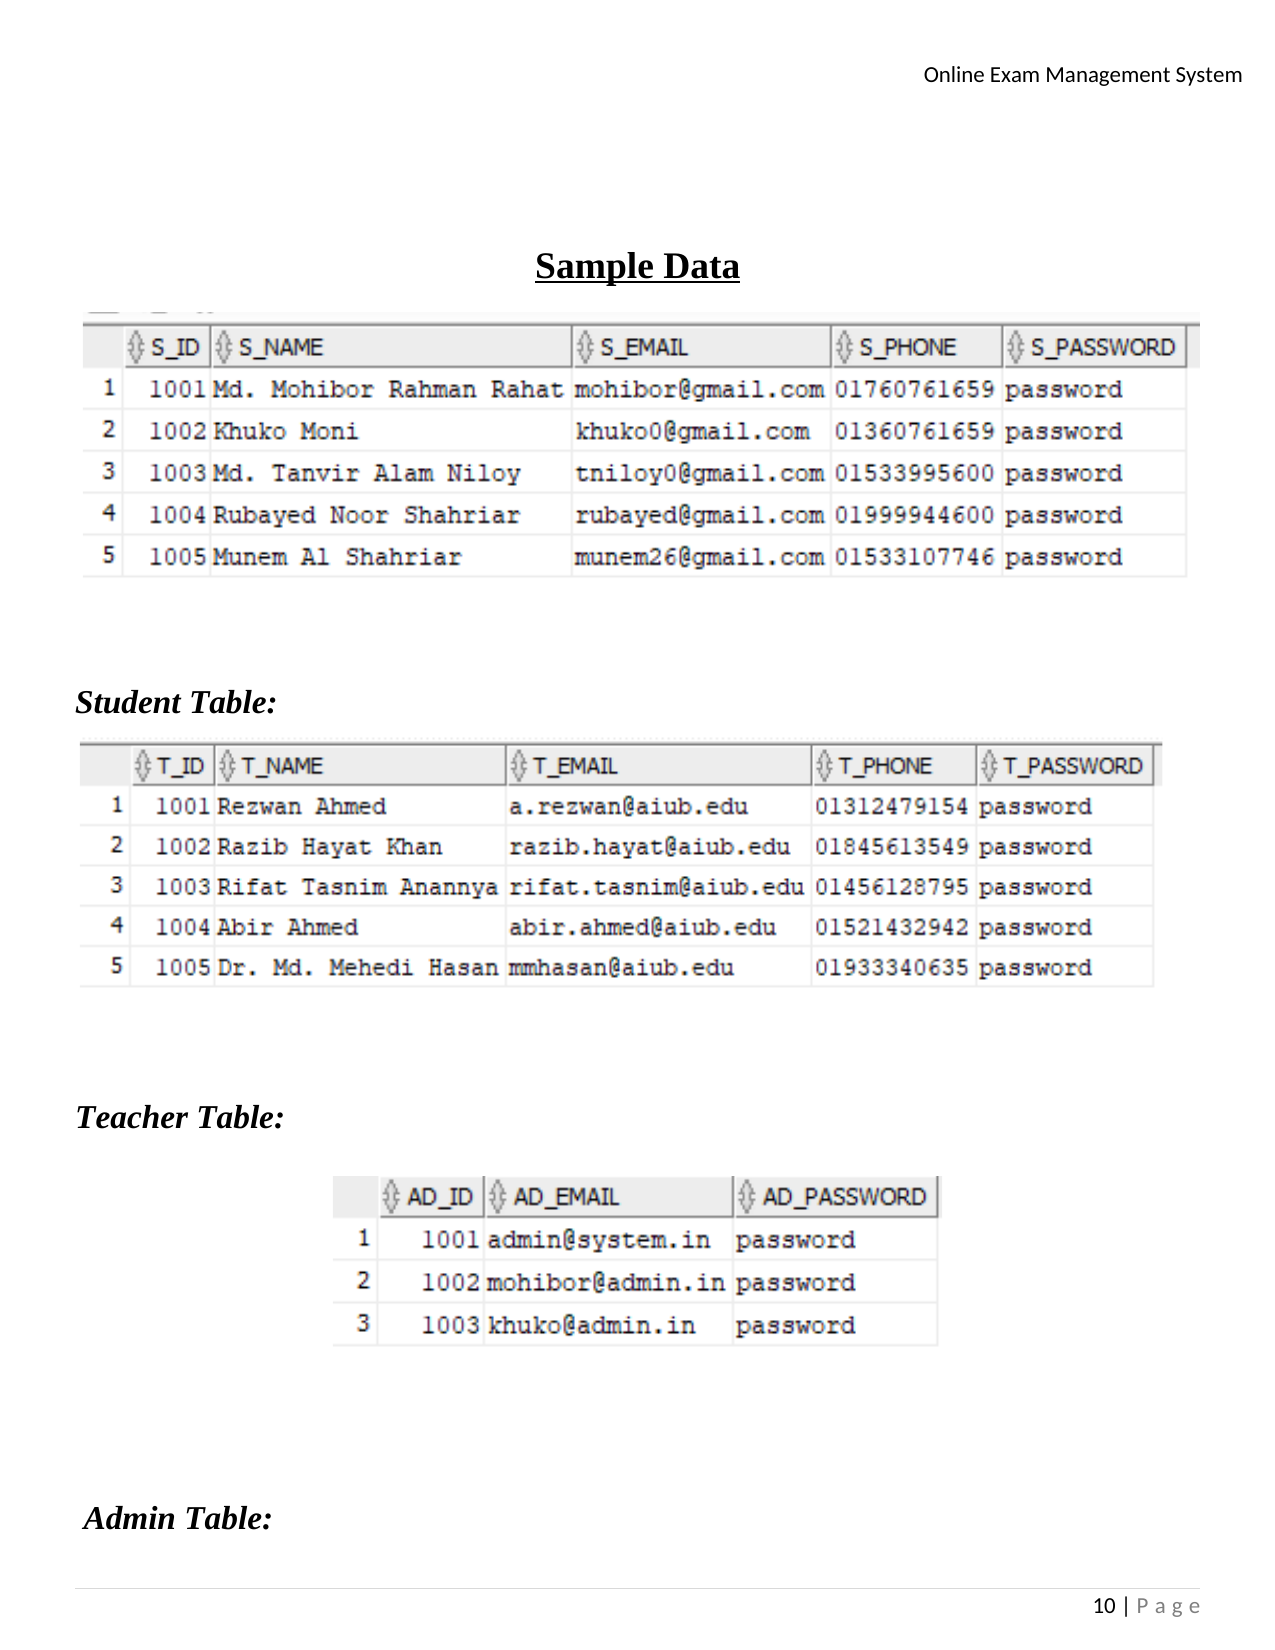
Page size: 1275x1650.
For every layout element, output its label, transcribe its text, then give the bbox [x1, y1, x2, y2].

picture [332, 1176, 943, 1349]
text Teacher Table: [75, 1097, 1200, 1135]
text Student Table: [75, 683, 1200, 721]
text Admin Table: [75, 1499, 1200, 1537]
picture [82, 312, 1200, 599]
text Sample Data [75, 244, 1200, 287]
picture [79, 734, 1163, 1014]
